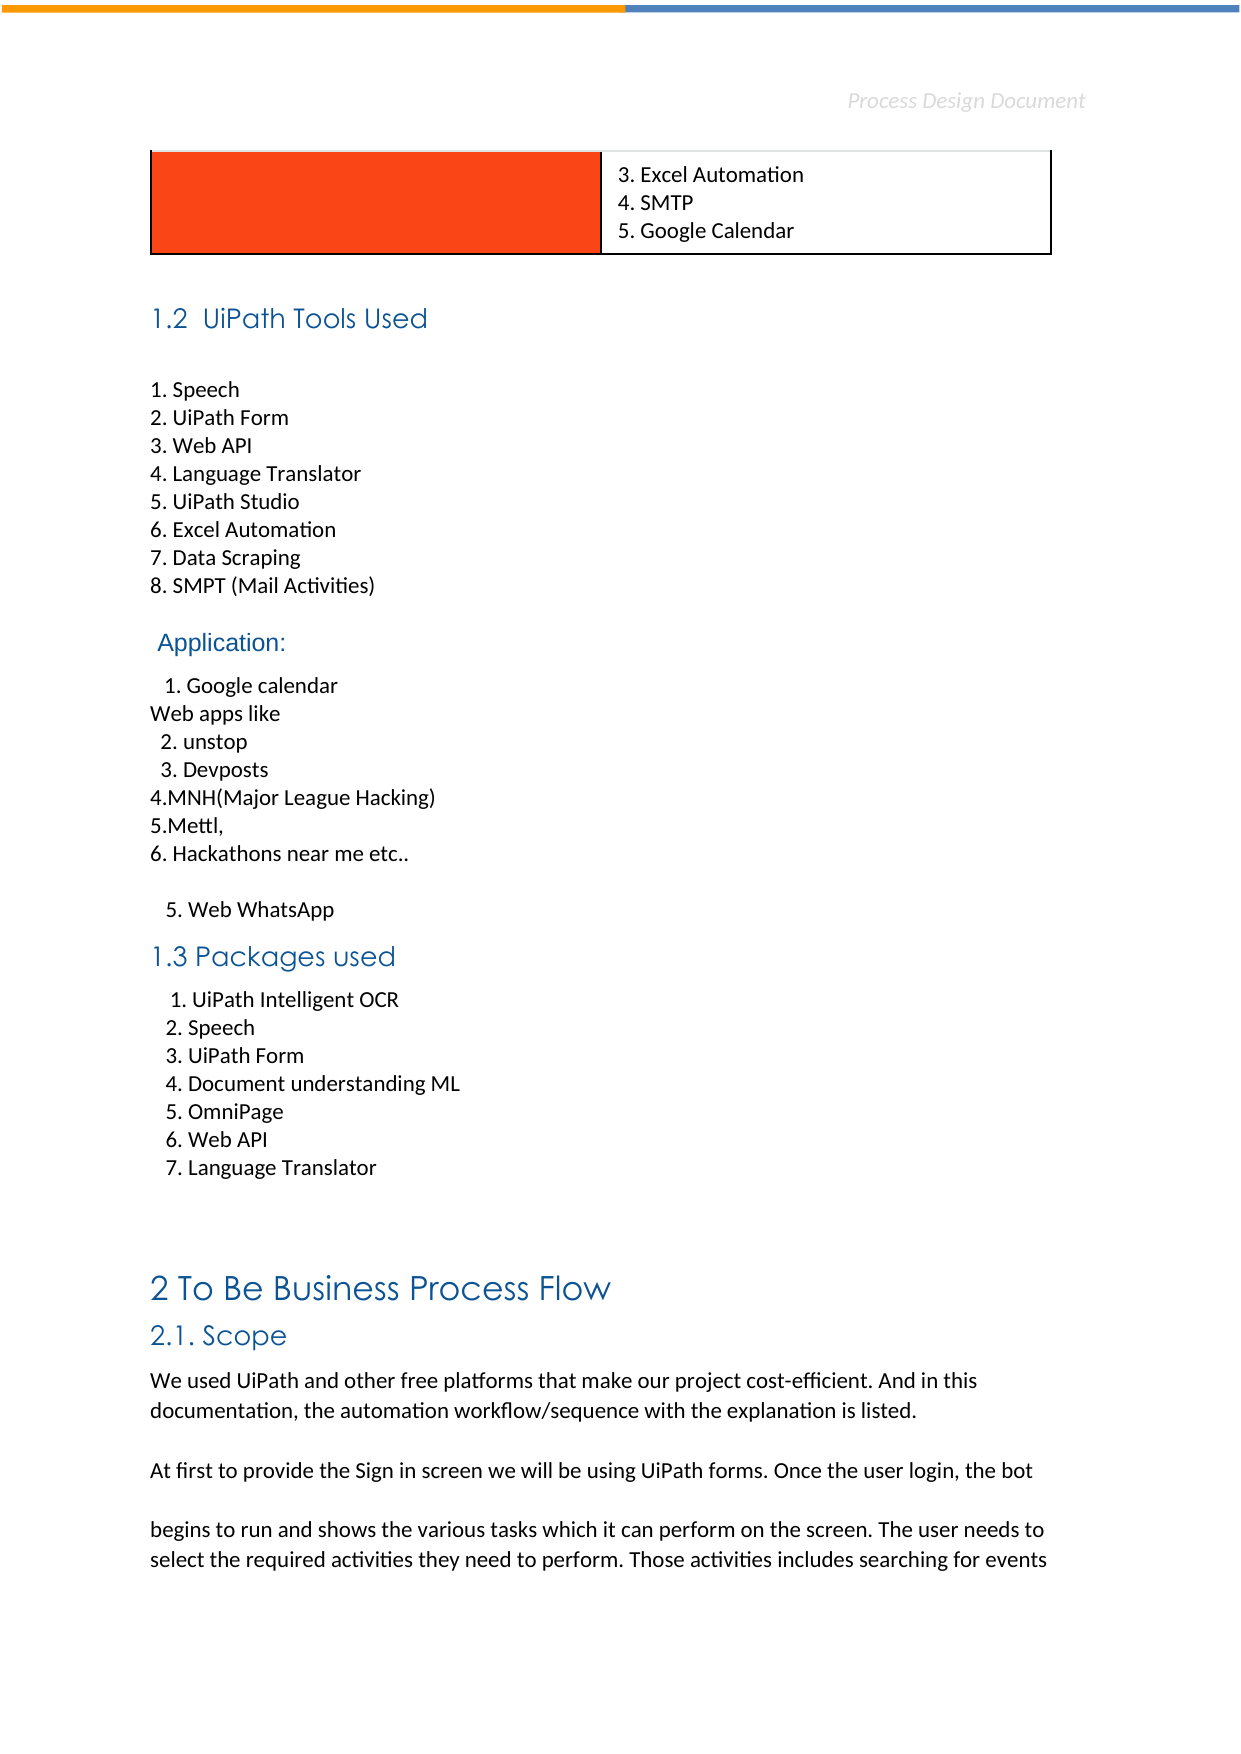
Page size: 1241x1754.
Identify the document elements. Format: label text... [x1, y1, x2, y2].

text begins to run and shows the various tasks which it can perform on the screen. The user needs to select the required activities they need to perform. Those activities includes searching for events [150, 1515, 1090, 1573]
text 2. Speech [150, 1013, 1090, 1041]
text 6. Hackathons near me etc.. [150, 839, 1090, 867]
subtitle 2.1. Scope [150, 1315, 1090, 1354]
text Web apps like [150, 699, 1090, 727]
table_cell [152, 152, 600, 253]
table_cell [602, 152, 1050, 253]
text 3. Web API [150, 431, 1090, 459]
text 6. Web API [150, 1125, 1090, 1153]
text 1. UiPath Intelligent OCR [150, 985, 1090, 1013]
text 1. Google calendar [150, 657, 1090, 699]
text 4. Language Translator [150, 459, 1090, 487]
text 2. unstop [150, 727, 1090, 755]
text 7. Language Translator [150, 1153, 1090, 1181]
text We used UiPath and other free platforms that make our project cost-efficient. And in this documentation, the automation workflow/sequence with the explanation is listed. [150, 1366, 1090, 1424]
text 5.Mettl, [150, 811, 1090, 839]
subtitle 2 To Be Business Process Flow [150, 1263, 1090, 1311]
text 5. OmniPage [150, 1097, 1090, 1125]
text At first to provide the Sign in screen we will be using UiPath forms. Once the user login, the bot [150, 1456, 1090, 1484]
text Application: [150, 628, 1090, 657]
text 4. Document understanding ML [150, 1069, 1090, 1097]
text 4.MNH(Major League Hacking) [150, 783, 1090, 811]
text 1. Speech [150, 375, 1090, 403]
text 3. UiPath Form [150, 1041, 1090, 1069]
text 1.3 Packages used [150, 936, 1090, 974]
text 3. Devposts [150, 755, 1090, 783]
subtitle 1.2 UiPath Tools Used [150, 259, 1090, 375]
text 2. UiPath Form [150, 403, 1090, 431]
text 5. UiPath Studio 6. Excel Automation 7. Data Scraping 8. SMPT (Mail Activities) [150, 487, 1090, 599]
text 5. Web WhatsApp [150, 895, 1090, 923]
